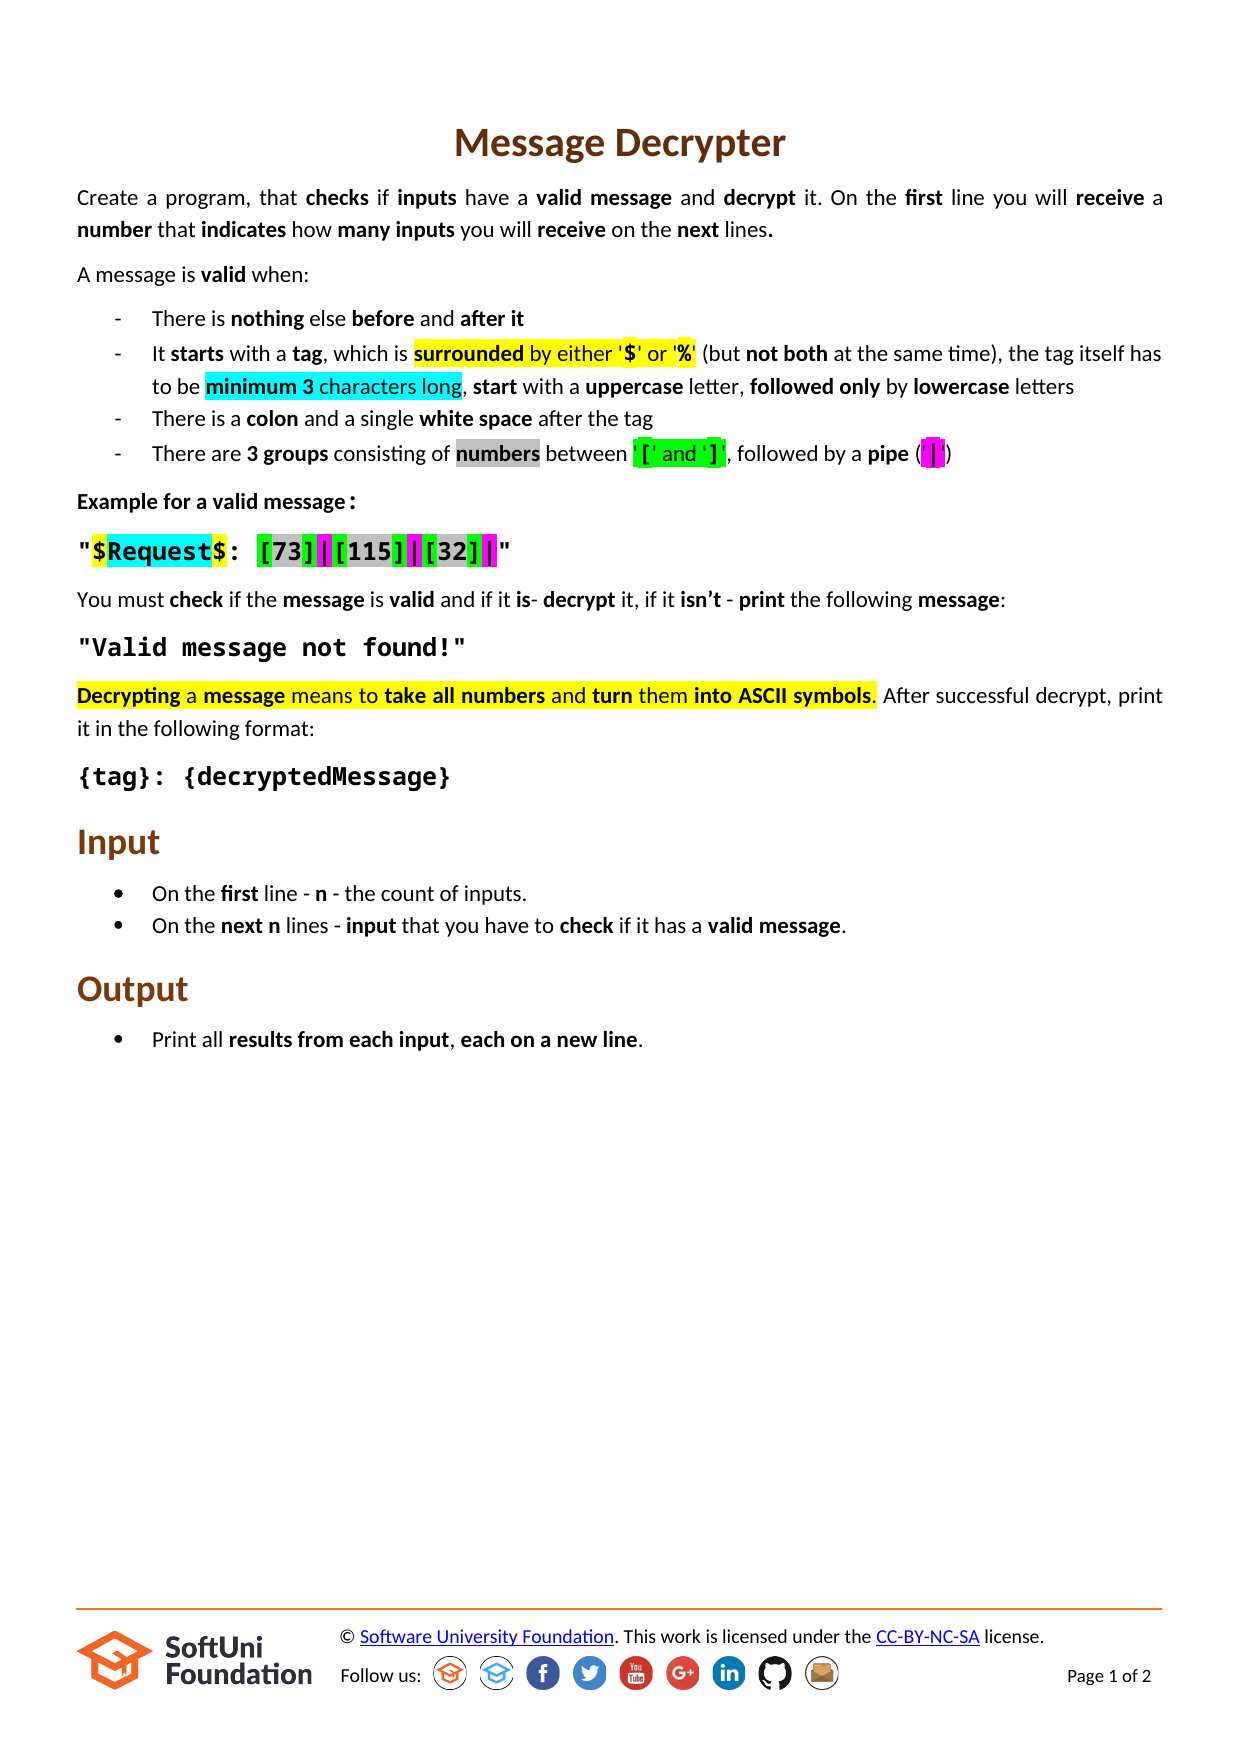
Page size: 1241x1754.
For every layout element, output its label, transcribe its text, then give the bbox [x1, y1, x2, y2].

picture [76, 1631, 312, 1690]
picture [433, 1656, 467, 1690]
list There is nothing else before and after it [114, 304, 1163, 333]
list There are 3 groups consisting of numbers between '[' and ']', followed by a pipe ('|') [940, 437, 1163, 468]
picture [619, 1656, 653, 1690]
list There are 3 groups consisting of numbers between '[' and ']', followed by a pipe ('|') [721, 437, 926, 468]
subtitle Input [77, 818, 1163, 864]
picture [480, 1656, 513, 1690]
list Print all results from each input, each on a new line. [114, 1026, 1163, 1054]
subtitle Message Decrypter [77, 116, 1163, 167]
text Example for a valid message: [77, 485, 1163, 516]
list There are 3 groups consisting of numbers between '[' and ']', followed by a pipe ('|') [114, 437, 638, 468]
list On the next n lines - input that you have to check if it has a valid message. [114, 912, 1163, 939]
text Create a program, that checks if inputs have a valid message and decrypt it. On the first line you will receive a number that indicates how many inputs you will receive on the next lines. [77, 183, 1163, 243]
text A message is valid when: [77, 260, 1163, 288]
picture [758, 1656, 792, 1690]
subtitle Output [77, 964, 1163, 1010]
picture [666, 1656, 700, 1690]
picture [712, 1680, 722, 1690]
text "$Request$: [73]|[115]|[32]|" [77, 533, 1163, 567]
text {tag}: {decryptedMessage} [77, 758, 1163, 792]
picture [736, 1656, 746, 1666]
list On the first line - n - the count of inputs. [114, 879, 1163, 907]
list There is a colon and a single white space after the tag [114, 404, 1163, 432]
list It starts with a tag, which is surrounded by either '$' or '%' (but not both at the same time), the tag itself has to be minimum 3 characters long, start with a uppercase letter, followed only by lowercase letters [114, 337, 1163, 400]
picture [712, 1656, 722, 1666]
picture [805, 1656, 839, 1690]
text You must check if the message is valid and if it is- decrypt it, if it isn’t - print the following message: [77, 585, 1163, 613]
picture [573, 1656, 607, 1690]
text Decrypting a message means to take all numbers and turn them into ASCII symbols. After successful decrypt, print it in the following format: [77, 681, 1163, 742]
picture [526, 1656, 560, 1690]
picture [736, 1680, 746, 1690]
picture [727, 1670, 738, 1680]
text "Valid message not found!" [77, 630, 1163, 664]
